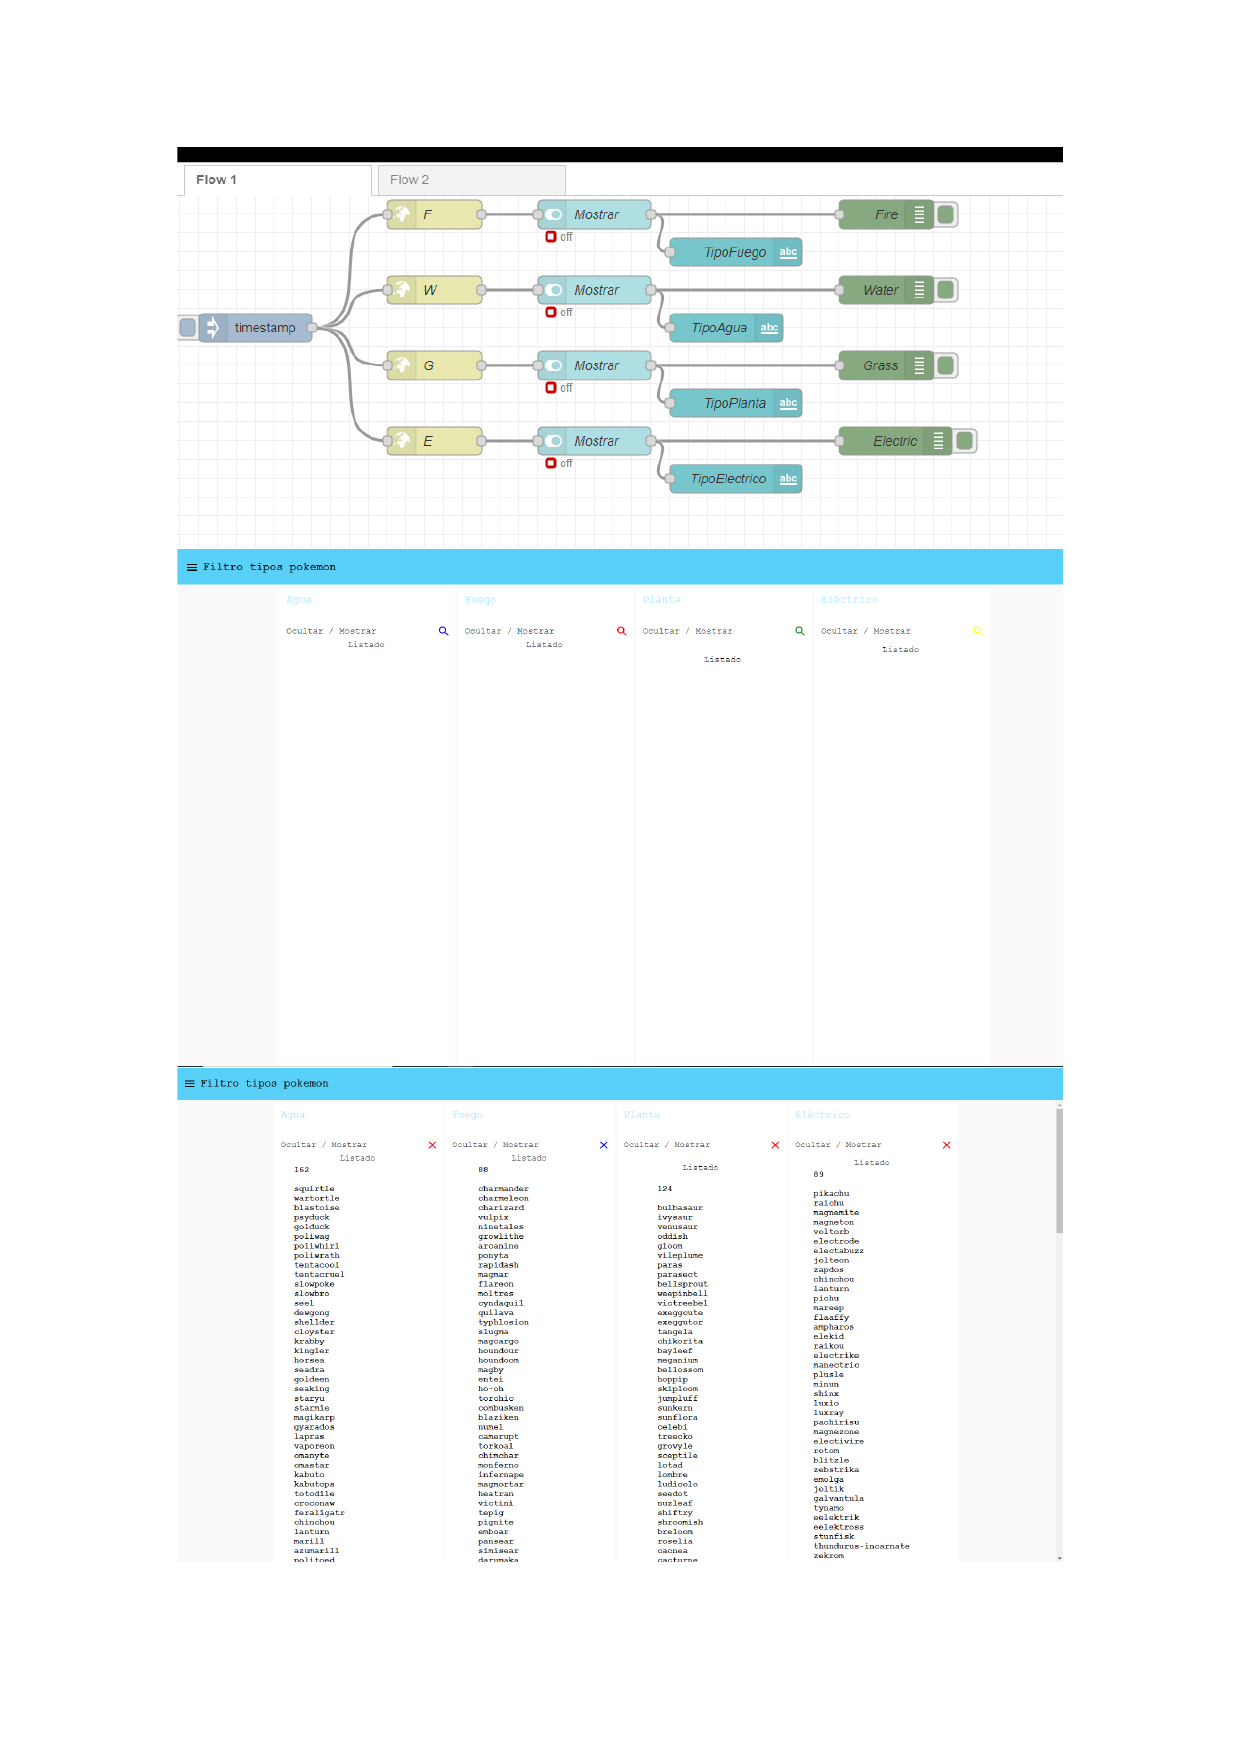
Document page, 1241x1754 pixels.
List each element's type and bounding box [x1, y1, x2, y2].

picture [177, 549, 1063, 1067]
picture [177, 1068, 1063, 1562]
picture [177, 147, 1063, 548]
